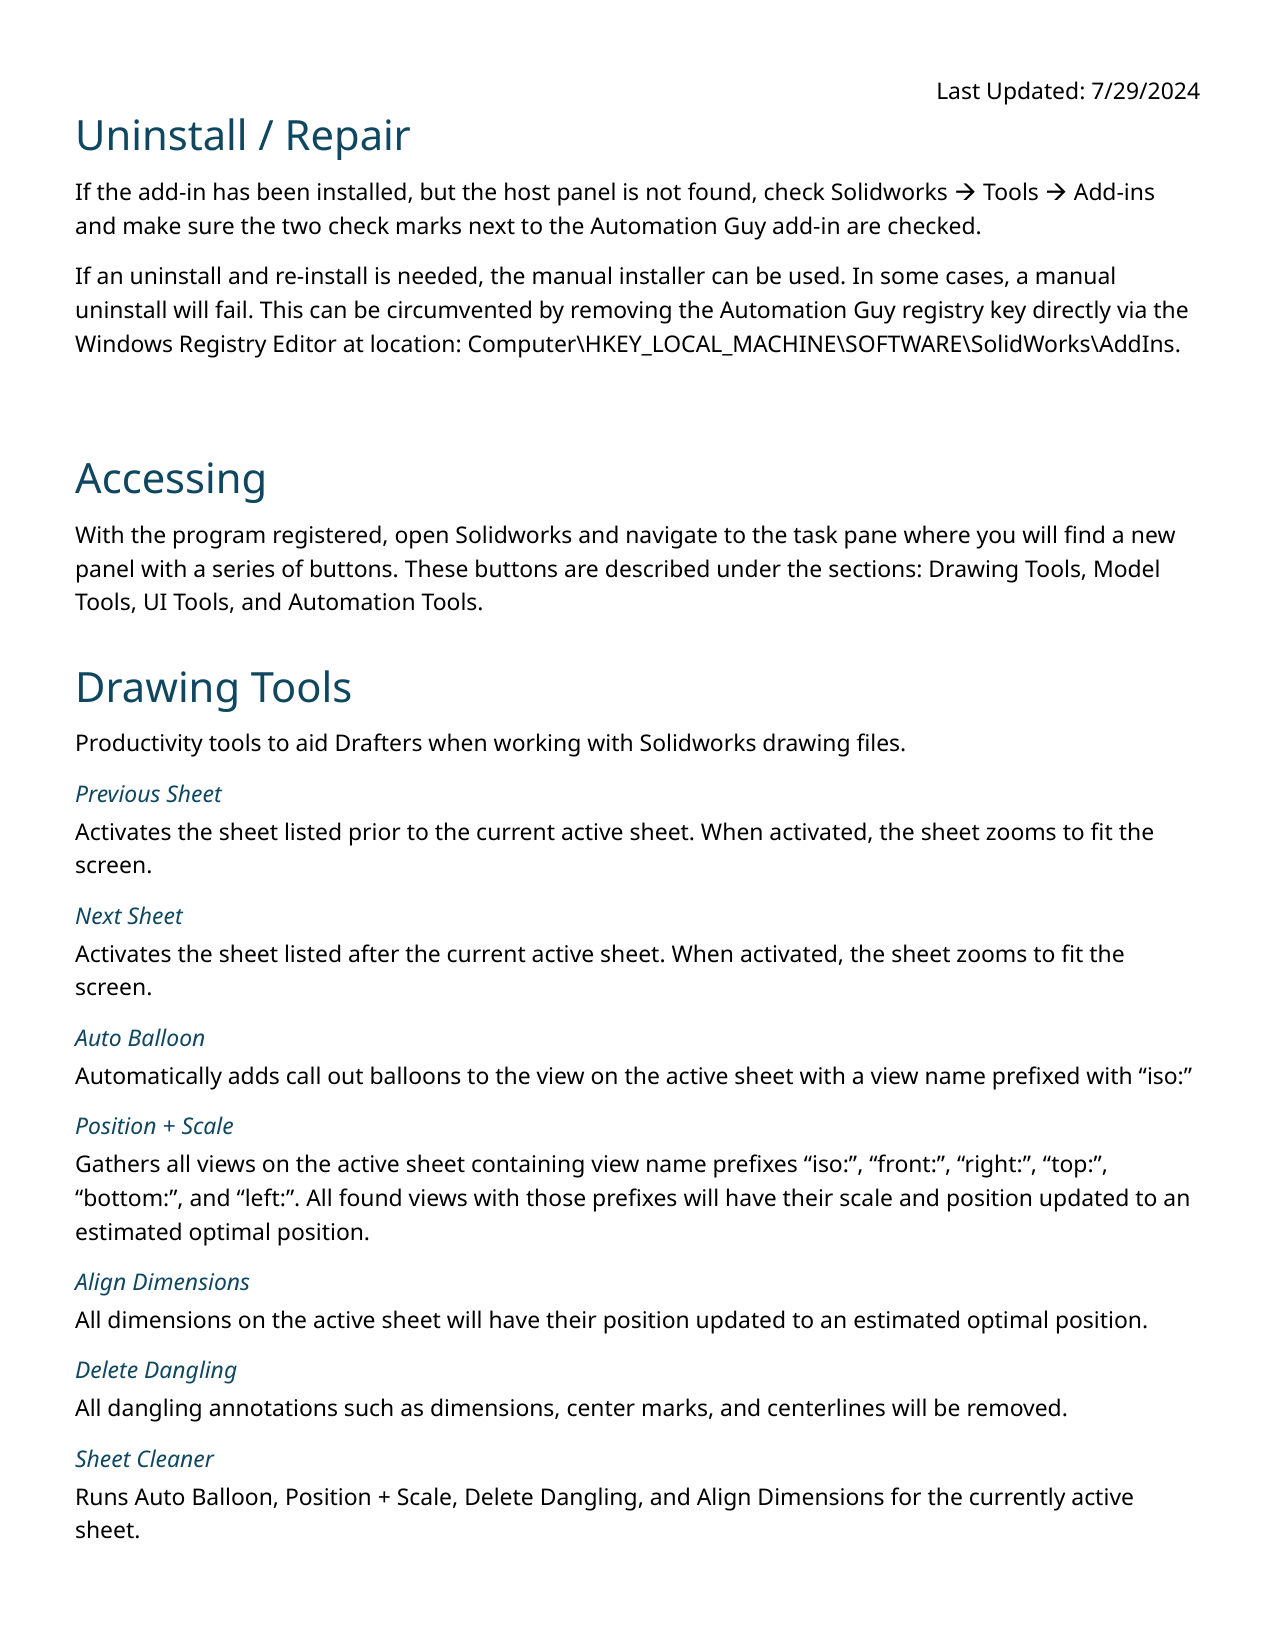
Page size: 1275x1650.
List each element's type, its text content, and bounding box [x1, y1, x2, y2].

subtitle Delete Dangling [75, 1354, 1200, 1385]
text If an uninstall and re-install is needed, the manual installer can be used. In some cases, a manual uninstall will fail. This can be circumvented by removing the Automation Guy registry key directly via the Windows Registry Editor at location: Computer\HKEY_LOCAL_MACHINE\SOFTWARE\SolidWorks\AddIns. [75, 260, 1200, 359]
text Automatically adds call out balloons to the view on the active sheet with a view name prefixed with “iso:” [75, 1059, 1200, 1091]
text Productivity tools to aid Drafters when working with Solidworks drawing files. [75, 727, 1200, 758]
text If the add-in has been installed, but the host panel is not found, check Solidworks Tools Add-ins and make sure the two check marks next to the Automation Guy add-in are checked. [75, 176, 1200, 241]
text With the program registered, open Solidworks and navigate to the task pane where you will find a new panel with a series of buttons. These buttons are described under the sections: Drawing Tools, Model Tools, UI Tools, and Automation Tools. [75, 519, 1200, 617]
subtitle Drawing Tools [75, 657, 1200, 714]
subtitle Next Sheet [75, 899, 1200, 931]
text All dangling annotations such as dimensions, center marks, and centerlines will be removed. [75, 1392, 1200, 1423]
subtitle Align Dimensions [75, 1266, 1200, 1297]
subtitle Auto Balloon [75, 1022, 1200, 1053]
subtitle Sheet Cleaner [75, 1442, 1200, 1474]
text All dimensions on the active sheet will have their position updated to an estimated optimal position. [75, 1304, 1200, 1335]
subtitle Accessing [75, 449, 1200, 506]
subtitle Previous Sheet [75, 777, 1200, 809]
text Activates the sheet listed after the current active sheet. When activated, the sheet zooms to fit the screen. [75, 937, 1200, 1002]
text Runs Auto Balloon, Position + Scale, Delete Dangling, and Align Dimensions for the currently active sheet. [75, 1480, 1200, 1545]
text Gathers all views on the active sheet containing view name prefixes “iso:”, “front:”, “right:”, “top:”, “bottom:”, and “left:”. All found views with those prefixes will have their scale and position updated to an estimated optimal position. [75, 1148, 1200, 1247]
subtitle Position + Scale [75, 1110, 1200, 1141]
subtitle Uninstall / Repair [75, 106, 1200, 163]
text Activates the sheet listed prior to the current active sheet. When activated, the sheet zooms to fit the screen. [75, 815, 1200, 880]
